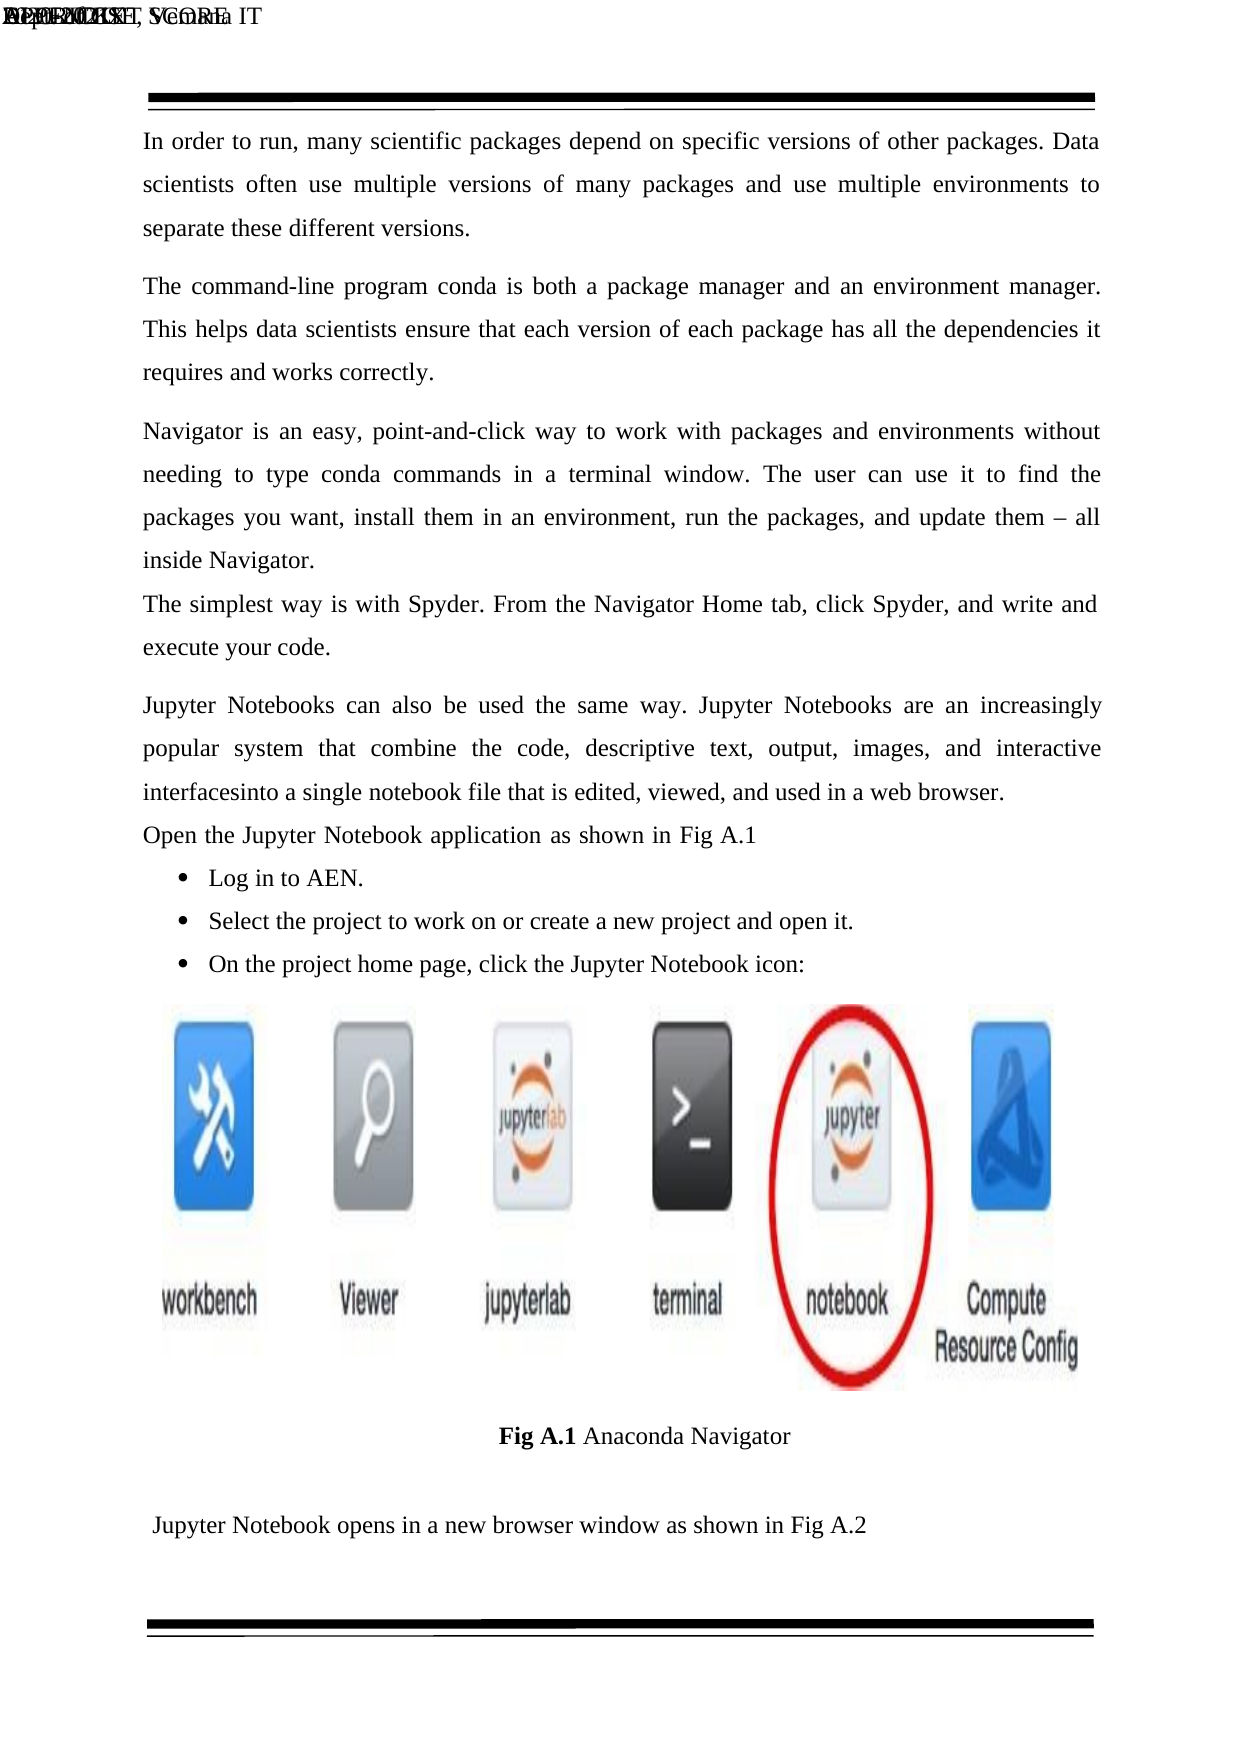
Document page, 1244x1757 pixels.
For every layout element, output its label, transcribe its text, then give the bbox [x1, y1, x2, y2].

text Jupyter Notebooks can also be used the same way. Jupyter Notebooks are an increasingly popular system that combine the code, descriptive text, output, images, and interactive interfacesinto a single notebook file that is edited, viewed, and used in a web browser. [143, 690, 1102, 805]
text Open the Jupyter Notebook application as shown in Fig A.1 [143, 820, 1187, 849]
text Fig A.1 Anaconda Navigator [288, 1421, 1001, 1450]
list Log in to AEN. [179, 863, 1187, 892]
text The command-line program conda is both a package manager and an environment manager. This helps data scientists ensure that each version of each package has all the dependencies it requires and works correctly. [143, 271, 1101, 386]
text Jupyter Notebook opens in a new browser window as shown in Fig A.2 [152, 1510, 1187, 1538]
list Select the project to work on or create a new project and open it. [179, 906, 1187, 935]
list On the project home page, click the Jupyter Notebook icon: [179, 949, 1187, 978]
text The simplest way is with Spyder. From the Navigator Home tab, click Spyder, and write and execute your code. [143, 589, 1100, 661]
text Navigator is an easy, point-and-click way to work with packages and environments without needing to type conda commands in a terminal window. The user can use it to find the packages you want, install them in an environment, run the packages, and update them – all inside Navigator. [143, 416, 1102, 574]
text In order to run, many scientific packages depend on specific versions of other packages. Data scientists often use multiple versions of many packages and use multiple environments to separate these different versions. [143, 126, 1101, 241]
picture [162, 1004, 1078, 1391]
